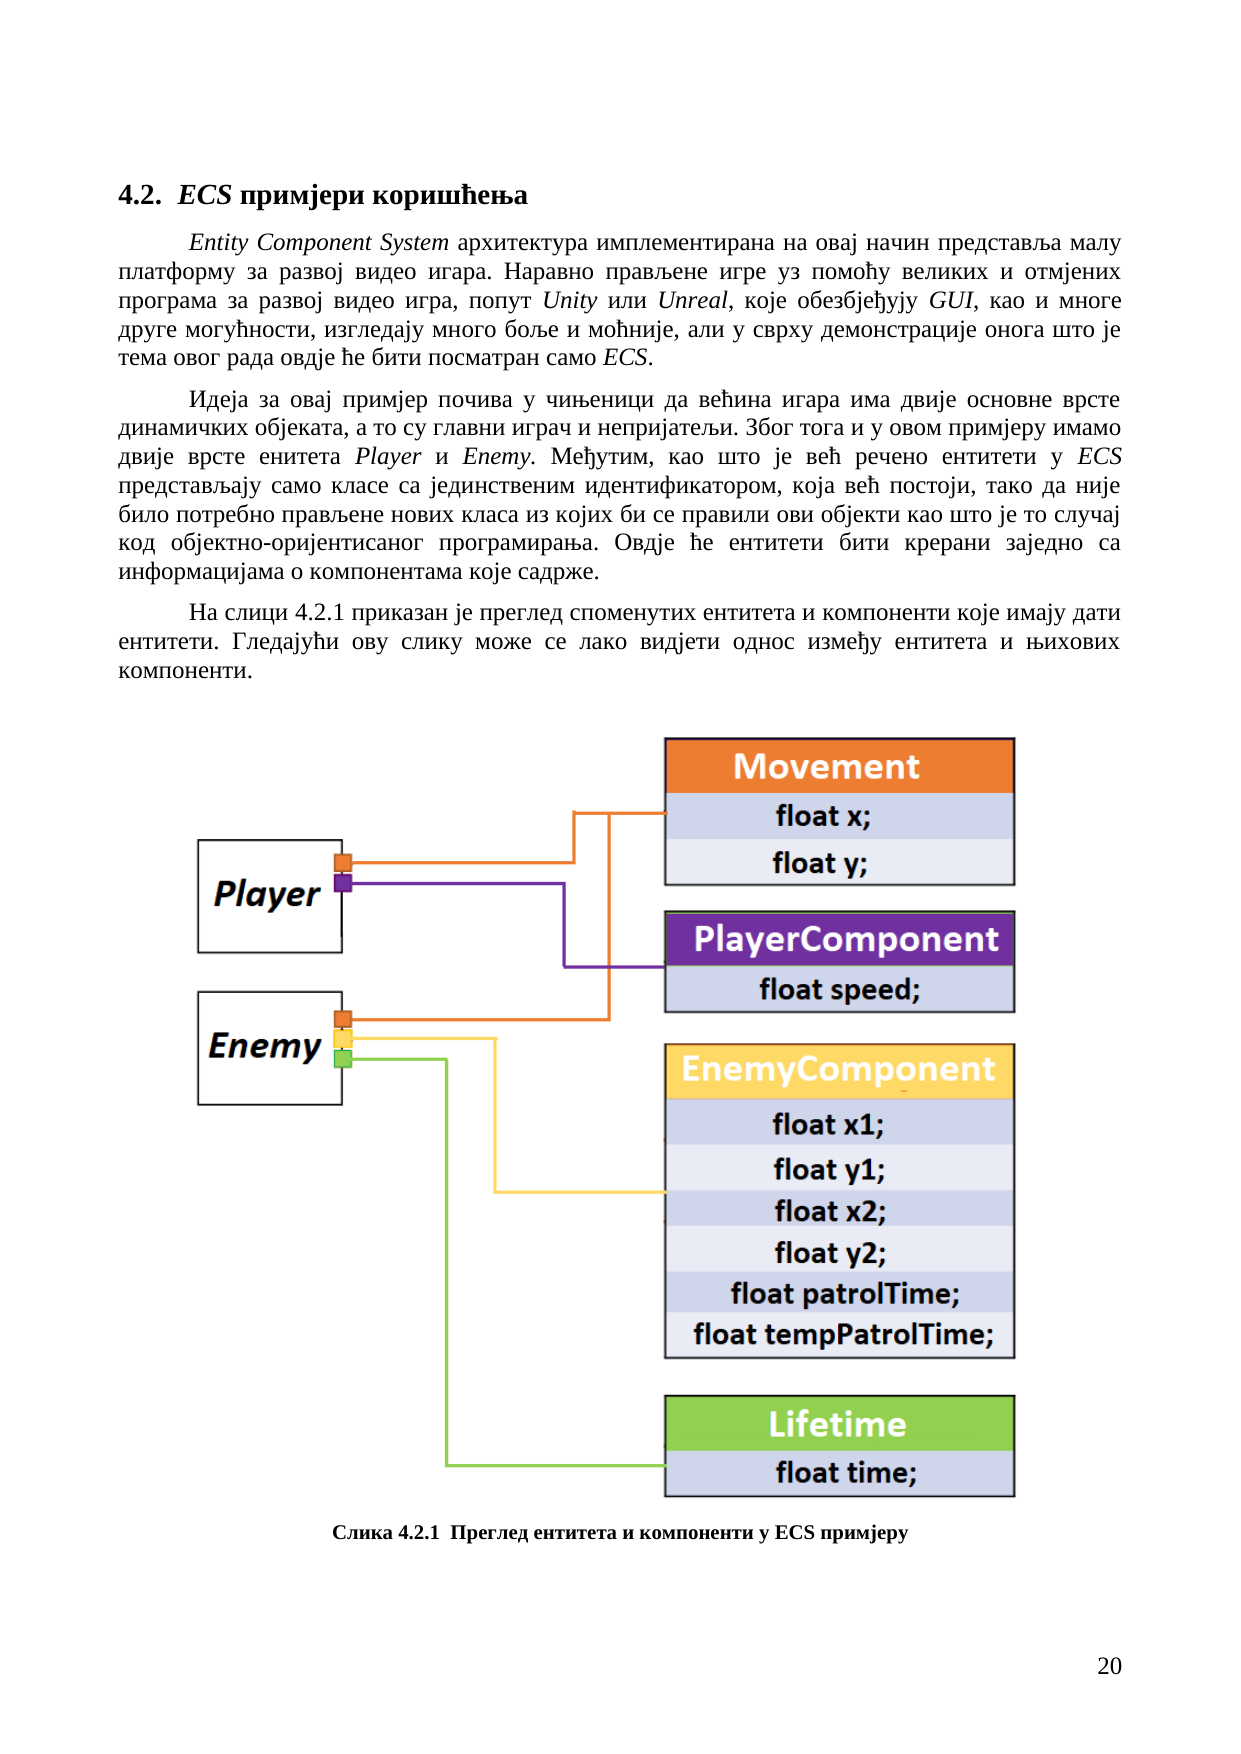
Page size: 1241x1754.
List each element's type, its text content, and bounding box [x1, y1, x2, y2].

text Идеја за овај примјер почива у чињеници да већина игара има двије основне врсте динамичких објеката, а то су главни играч и непријатељи. Због тога и у овом примјеру имамо двије врсте енитета Player и Enemy. Међутим, као што је већ речено ентитети у ECS представљају само класе са јединственим идентификатором, која већ постоји, тако да није било потребно прављене нових класа из којих би се правили ови објекти као што је то случај код објектно-оријентисаног програмирања. Овдје ће ентитети бити крерани заједно са информацијама о компонентама које садрже. [118, 384, 1122, 585]
text ECS примјери коришћења [118, 177, 1122, 211]
text Слика 4.2.1 Преглед ентитета и компоненти у ECS примјеру [118, 1520, 1122, 1544]
text На слици 4.2.1 приказан је преглед споменутих ентитета и компоненти које имају дати ентитети. Гледајући ову слику може се лако видјети однос између ентитета и њихових компоненти. [118, 597, 1122, 684]
text Еntity Component System архитектура имплементирана на овај начин представља малу платформу за развој видео игара. Наравно прављене игре уз помоћу великих и отмјених програма за развој видео игра, попут Unity или Unreal, које обезбјеђују GUI, као и многе друге могућности, изгледају много боље и моћније, али у сврху демонстрације онога што је тема овог рада овдје ће бити посматран само ECS. [118, 227, 1122, 371]
picture [188, 737, 1049, 1508]
